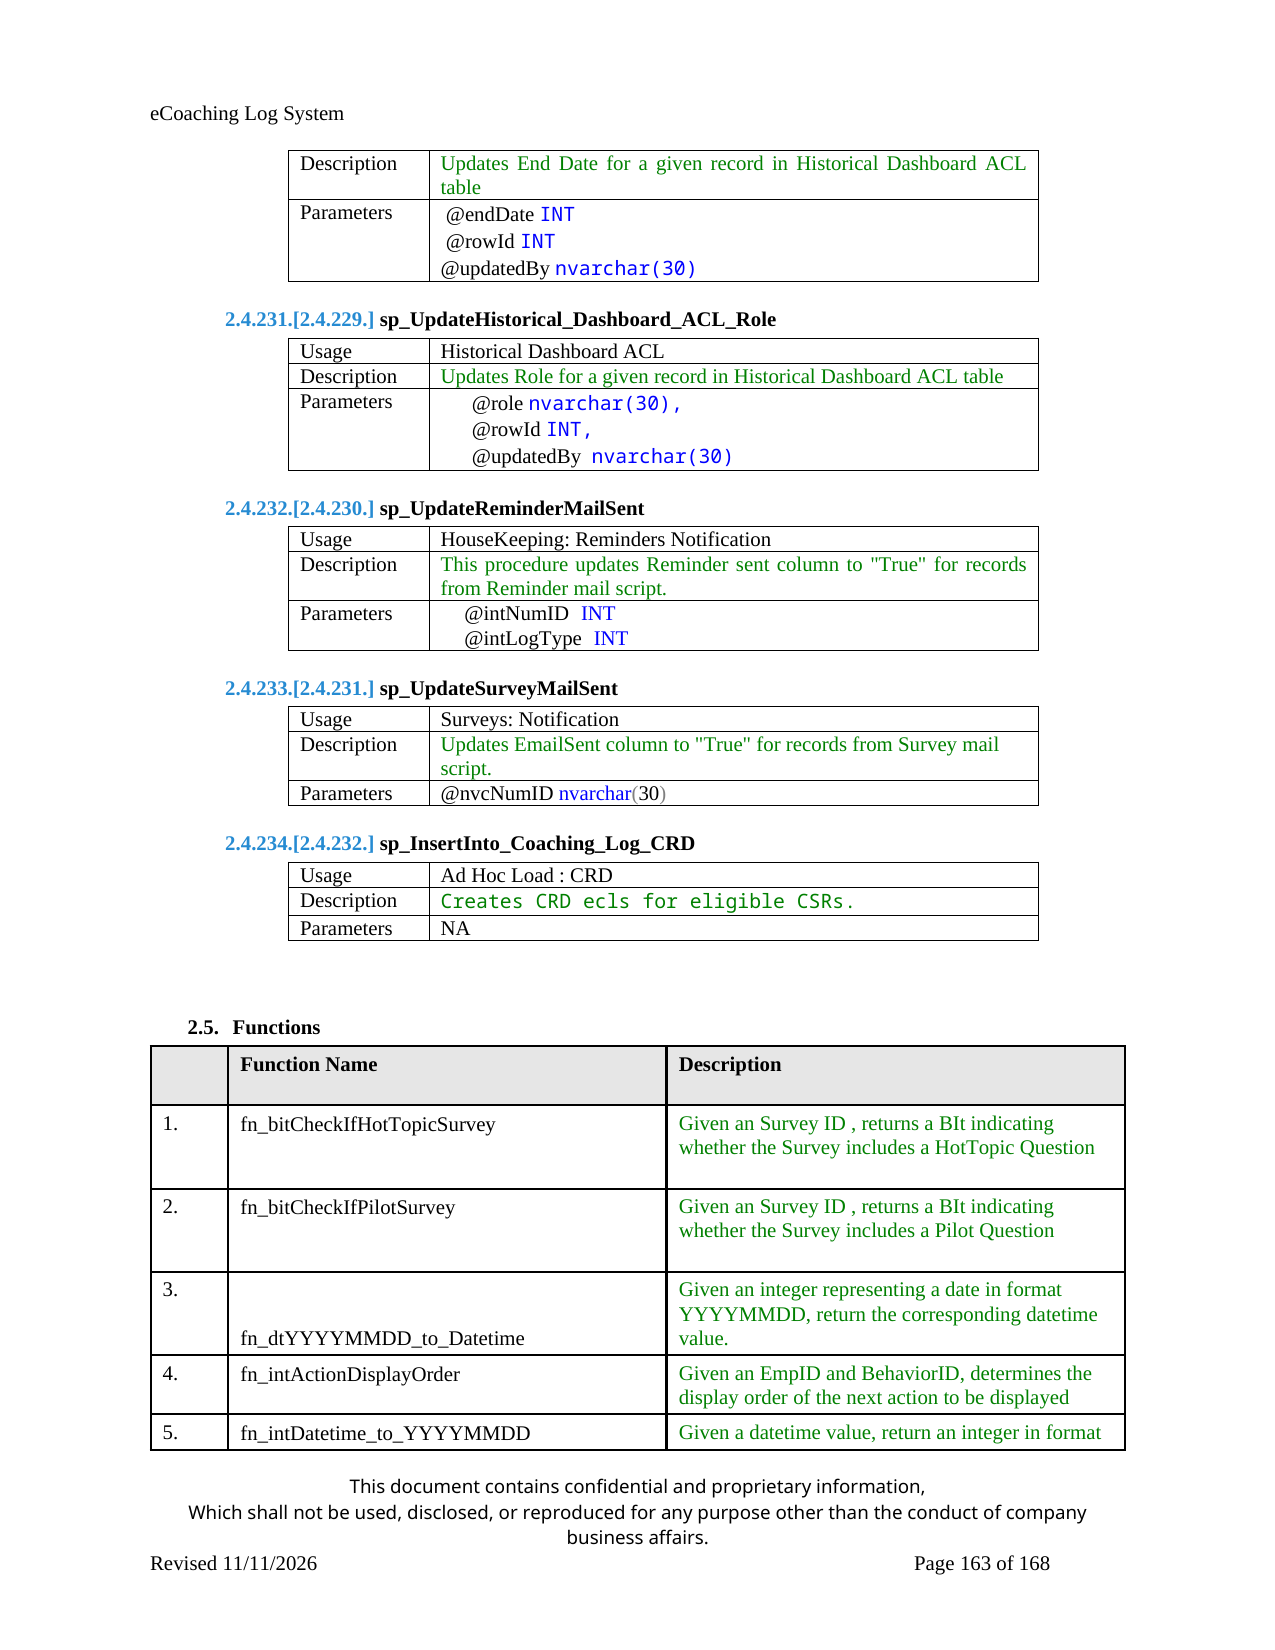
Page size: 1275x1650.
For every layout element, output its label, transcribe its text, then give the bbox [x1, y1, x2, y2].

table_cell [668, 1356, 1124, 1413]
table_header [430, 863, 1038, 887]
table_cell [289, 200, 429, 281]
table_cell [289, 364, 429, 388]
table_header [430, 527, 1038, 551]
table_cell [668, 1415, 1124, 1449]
list sp_UpdateReminderMailSent [225, 496, 1125, 520]
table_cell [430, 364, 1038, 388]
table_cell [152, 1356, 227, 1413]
list Functions [187, 1015, 1125, 1039]
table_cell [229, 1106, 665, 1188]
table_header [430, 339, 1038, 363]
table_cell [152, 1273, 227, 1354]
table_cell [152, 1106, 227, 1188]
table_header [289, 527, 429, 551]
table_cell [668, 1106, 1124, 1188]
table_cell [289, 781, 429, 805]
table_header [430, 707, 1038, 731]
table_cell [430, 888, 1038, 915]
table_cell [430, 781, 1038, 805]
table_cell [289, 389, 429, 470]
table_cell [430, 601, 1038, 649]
list sp_UpdateHistorical_Dashboard_ACL_Role [225, 307, 1125, 331]
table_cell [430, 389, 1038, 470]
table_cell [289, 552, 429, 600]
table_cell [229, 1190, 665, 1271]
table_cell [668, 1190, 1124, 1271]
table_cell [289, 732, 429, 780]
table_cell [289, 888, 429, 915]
list sp_InsertInto_Coaching_Log_CRD [225, 831, 1125, 855]
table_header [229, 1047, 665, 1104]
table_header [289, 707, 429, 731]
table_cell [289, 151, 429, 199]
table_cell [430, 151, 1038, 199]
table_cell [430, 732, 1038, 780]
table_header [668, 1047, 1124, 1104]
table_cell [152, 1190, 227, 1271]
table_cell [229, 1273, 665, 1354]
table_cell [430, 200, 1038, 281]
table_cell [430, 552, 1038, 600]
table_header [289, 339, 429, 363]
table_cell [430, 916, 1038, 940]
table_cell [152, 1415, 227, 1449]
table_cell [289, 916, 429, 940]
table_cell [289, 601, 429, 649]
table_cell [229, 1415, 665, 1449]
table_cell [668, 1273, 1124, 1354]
list sp_UpdateSurveyMailSent [225, 676, 1125, 699]
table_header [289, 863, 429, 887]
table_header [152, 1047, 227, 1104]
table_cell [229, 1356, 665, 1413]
